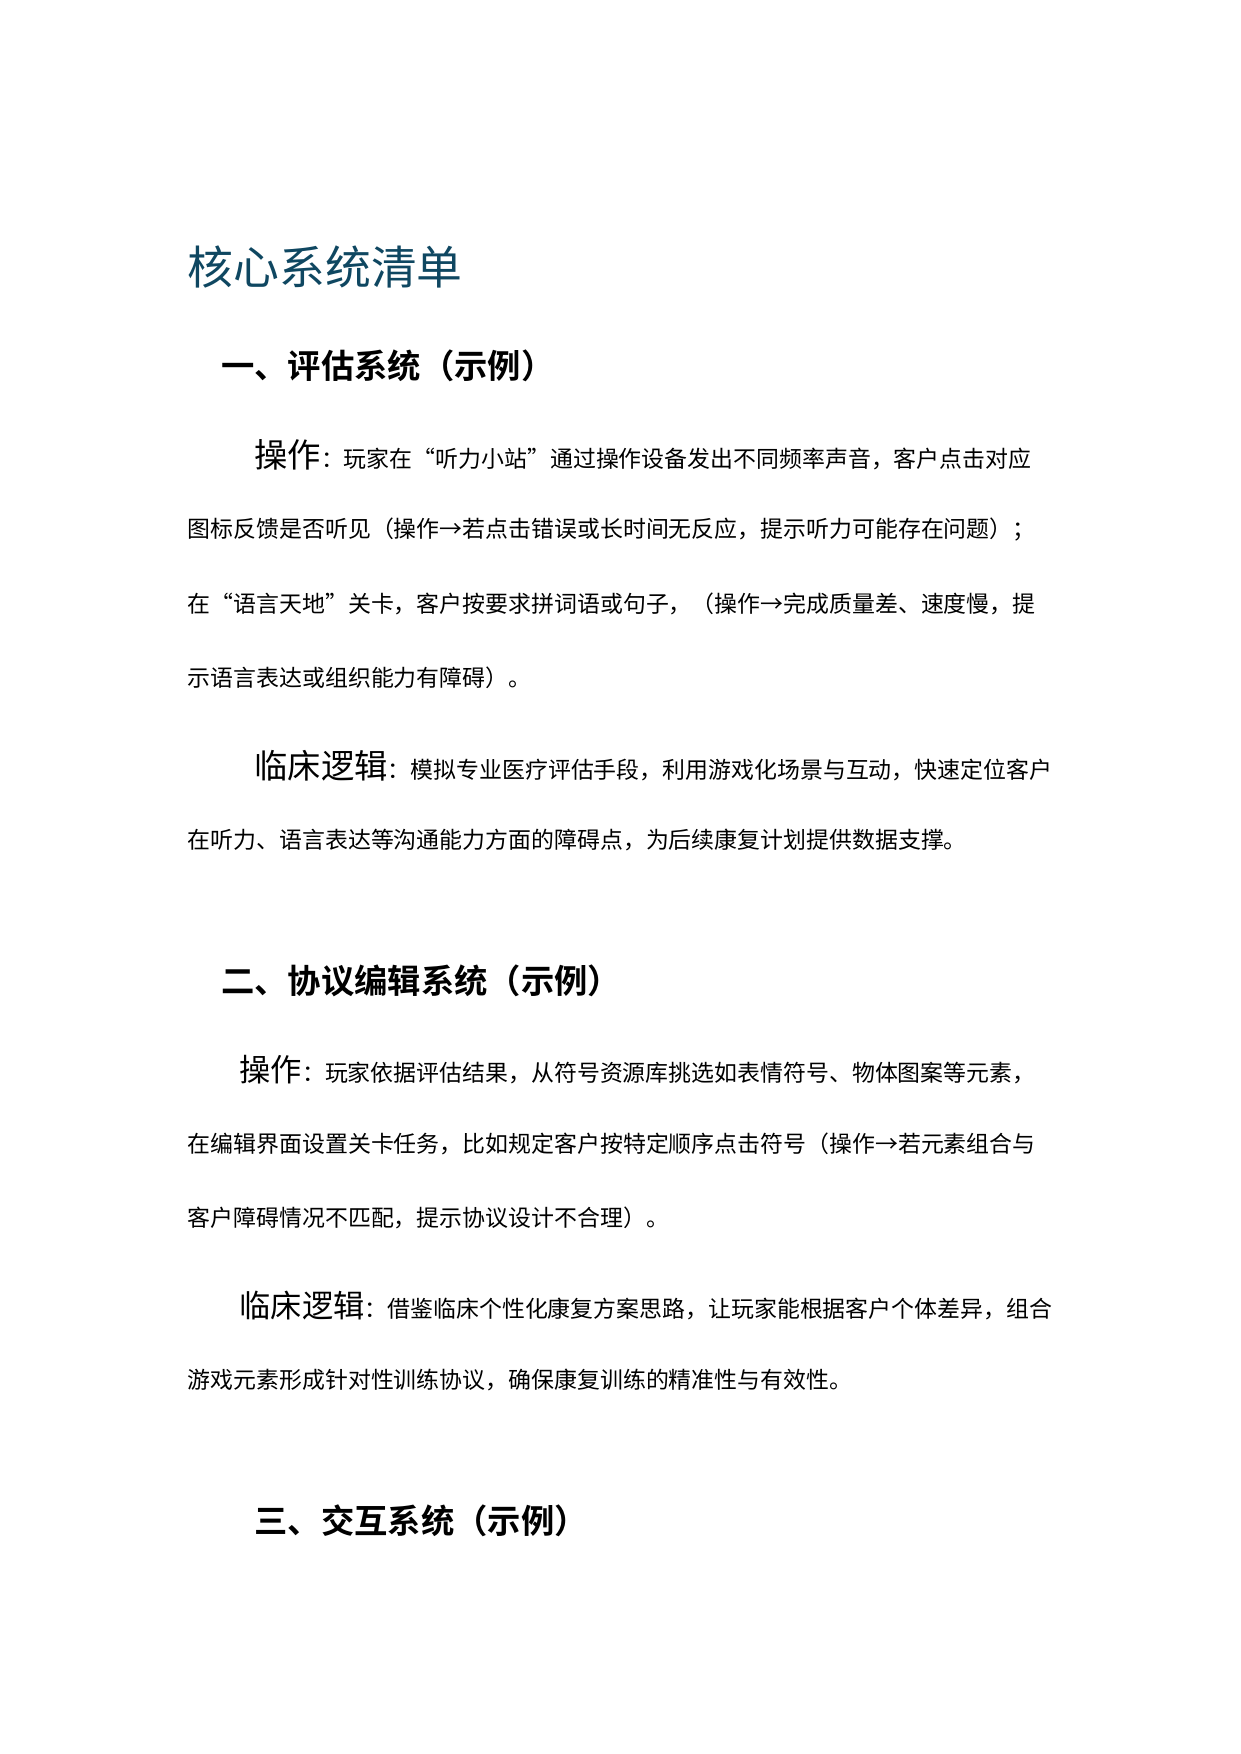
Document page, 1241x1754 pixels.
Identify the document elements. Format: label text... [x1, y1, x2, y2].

text 三、交互系统（示例） [187, 1486, 1053, 1551]
text 操作：玩家依据评估结果，从符号资源库挑选如表情符号、物体图案等元素，在编辑界面设置关卡任务，比如规定客户按特定顺序点击符号（操作→若元素组合与客户障碍情况不匹配，提示协议设计不合理）。 [187, 1035, 1053, 1249]
text 操作：玩家在“听力小站”通过操作设备发出不同频率声音，客户点击对应图标反馈是否听见（操作→若点击错误或长时间无反应，提示听力可能存在问题）；在“语言天地”关卡，客户按要求拼词语或句子，（操作→完成质量差、速度慢，提示语言表达或组织能力有障碍）。 [187, 420, 1053, 709]
text 二、协议编辑系统（示例） [187, 946, 1053, 1011]
subtitle 核心系统清单 [187, 216, 1053, 313]
text 临床逻辑：借鉴临床个性化康复方案思路，让玩家能根据客户个体差异，组合游戏元素形成针对性训练协议，确保康复训练的精准性与有效性。 [187, 1271, 1053, 1411]
text 一、评估系统（示例） [187, 332, 1053, 397]
text 临床逻辑：模拟专业医疗评估手段，利用游戏化场景与互动，快速定位客户在听力、语言表达等沟通能力方面的障碍点，为后续康复计划提供数据支撑。 [187, 731, 1053, 871]
